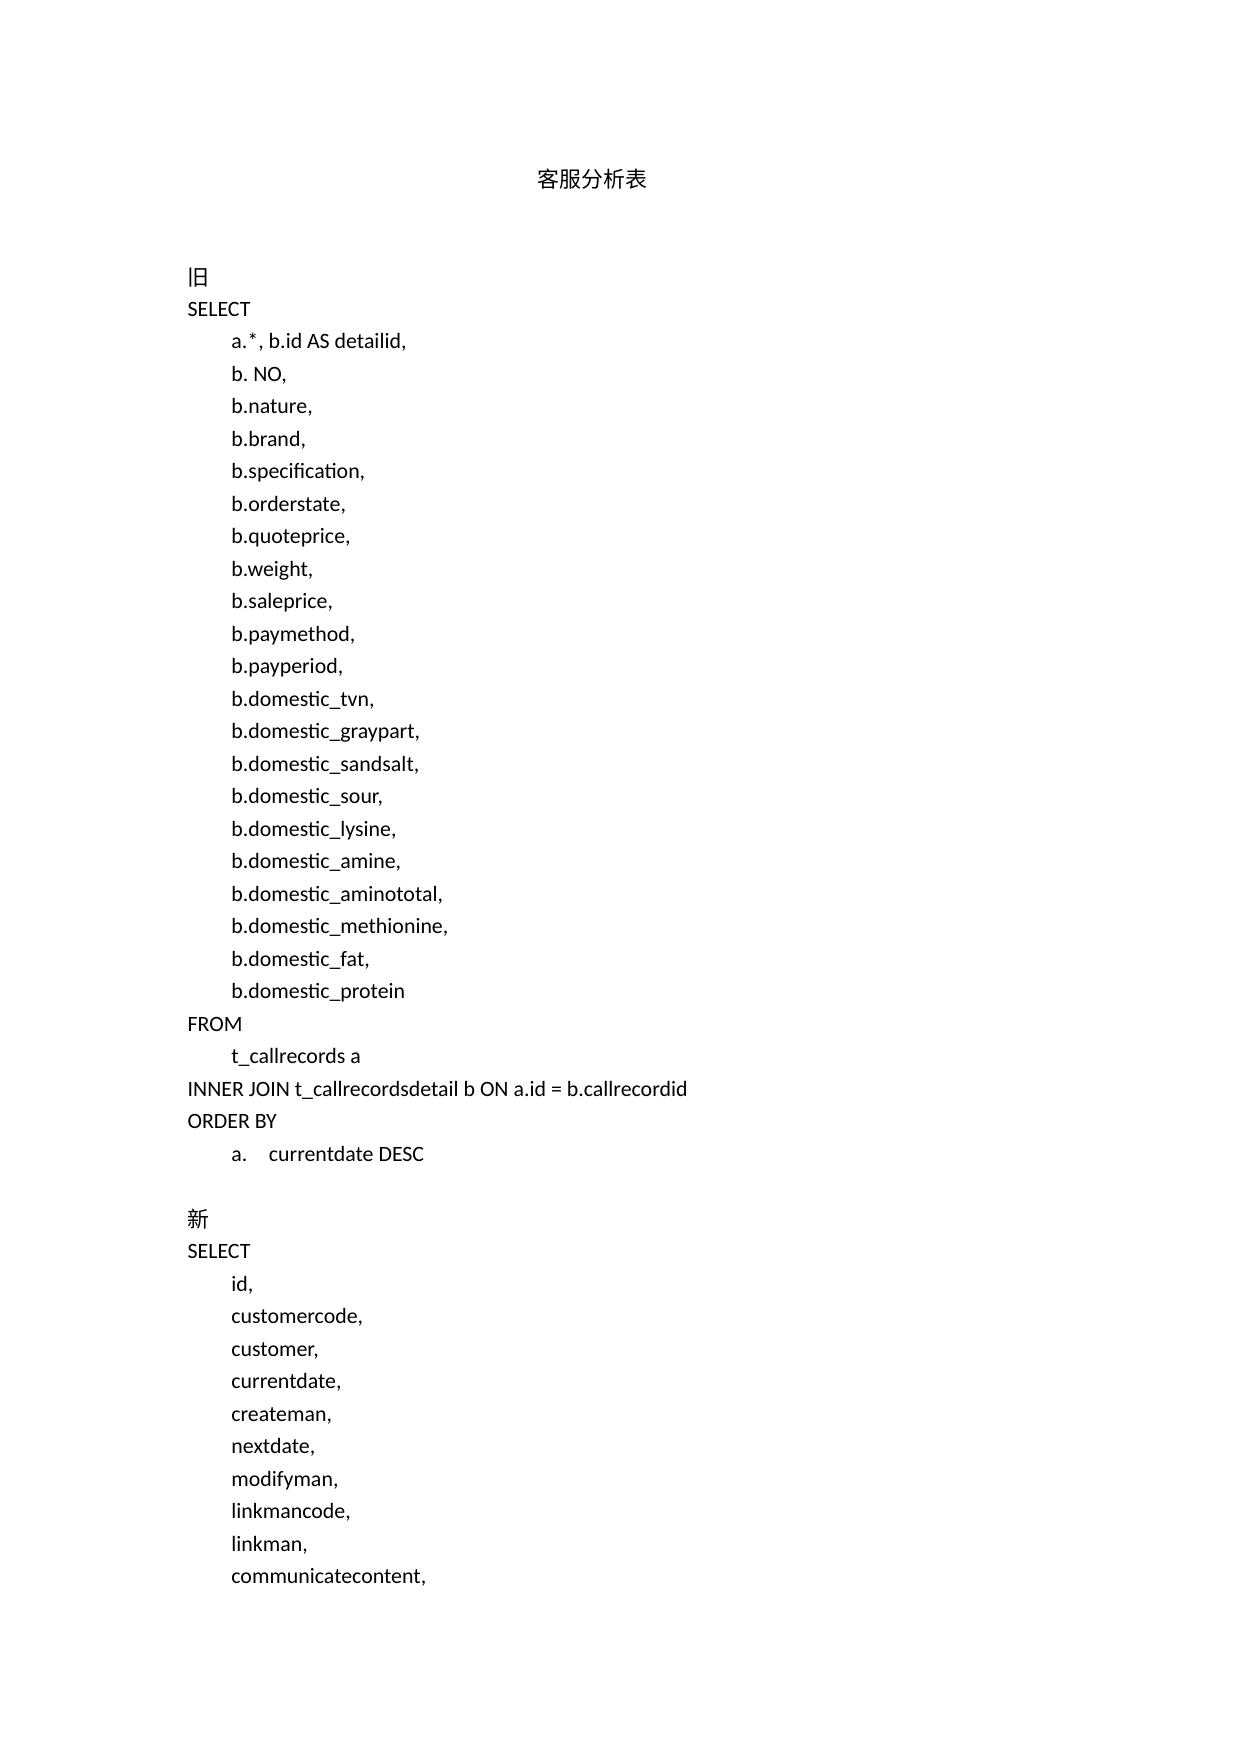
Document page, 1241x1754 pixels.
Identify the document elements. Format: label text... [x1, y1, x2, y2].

text b.saleprice, [187, 584, 1053, 617]
text 新 [187, 1202, 1053, 1234]
text b.domestic_amine, [187, 844, 1053, 877]
text b.quoteprice, [187, 519, 1053, 552]
text linkmancode, [187, 1494, 1053, 1527]
text FROM [187, 1007, 1053, 1039]
text id, [187, 1267, 1053, 1299]
text createman, [187, 1397, 1053, 1429]
text ORDER BY [187, 1104, 1053, 1137]
text SELECT [187, 292, 1053, 324]
text b.domestic_fat, [187, 942, 1053, 974]
text b.domestic_graypart, [187, 714, 1053, 747]
text b.domestic_sandsalt, [187, 747, 1053, 779]
text b.domestic_methionine, [187, 909, 1053, 942]
text INNER JOIN t_callrecordsdetail b ON a.id = b.callrecordid [187, 1072, 1053, 1104]
text b.paymethod, [187, 617, 1053, 649]
text b.payperiod, [187, 649, 1053, 682]
text 客服分析表 [187, 162, 1053, 194]
text b.domestic_lysine, [187, 812, 1053, 844]
list currentdate DESC [231, 1137, 1053, 1169]
text b.weight, [187, 552, 1053, 584]
text nextdate, [187, 1429, 1053, 1462]
text SELECT [187, 1234, 1053, 1267]
text customer, [187, 1332, 1053, 1364]
text linkman, [187, 1527, 1053, 1559]
text currentdate, [187, 1364, 1053, 1397]
text b.orderstate, [187, 487, 1053, 519]
text communicatecontent, [187, 1559, 1053, 1592]
text modifyman, [187, 1462, 1053, 1494]
text b.nature, [187, 389, 1053, 422]
text b.specification, [187, 454, 1053, 487]
text 旧 [187, 259, 1053, 292]
text a.*, b.id AS detailid, [187, 324, 1053, 357]
text b.domestic_aminototal, [187, 877, 1053, 909]
text b. NO, [187, 357, 1053, 389]
text b.domestic_sour, [187, 779, 1053, 812]
text b.domestic_protein [187, 974, 1053, 1007]
text customercode, [187, 1299, 1053, 1332]
text b.brand, [187, 422, 1053, 454]
text b.domestic_tvn, [187, 682, 1053, 714]
text t_callrecords a [187, 1039, 1053, 1072]
